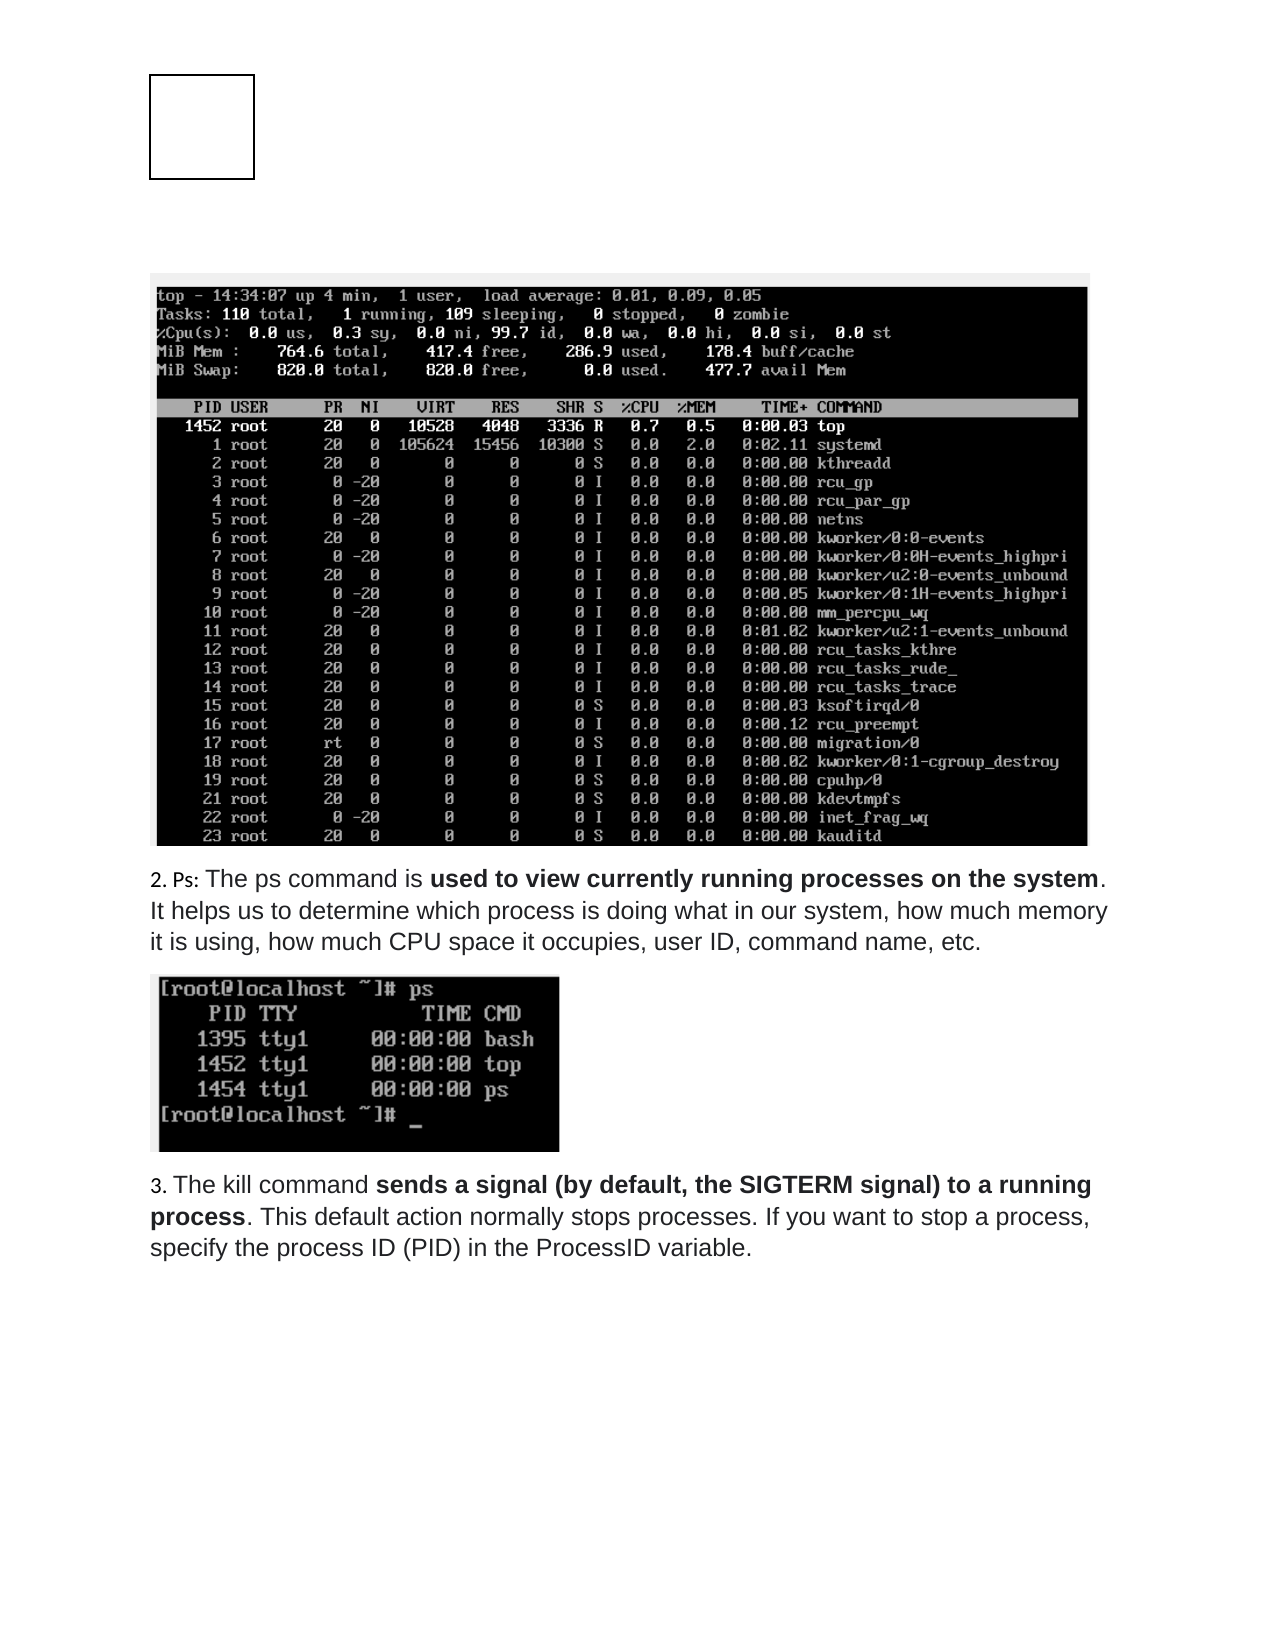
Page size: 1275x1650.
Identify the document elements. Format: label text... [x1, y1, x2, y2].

picture [150, 273, 1091, 846]
text 3. The kill command sends a signal (by default, the SIGTERM signal) to a running process. This default action normally stops processes. If you want to stop a process, specify the process ID (PID) in the ProcessID variable. [150, 1170, 1125, 1261]
picture [150, 974, 560, 1152]
text 2. Ps: The ps command is used to view currently running processes on the system. It helps us to determine which process is doing what in our system, how much memory it is using, how much CPU space it occupies, user ID, command name, etc. [150, 864, 1125, 956]
